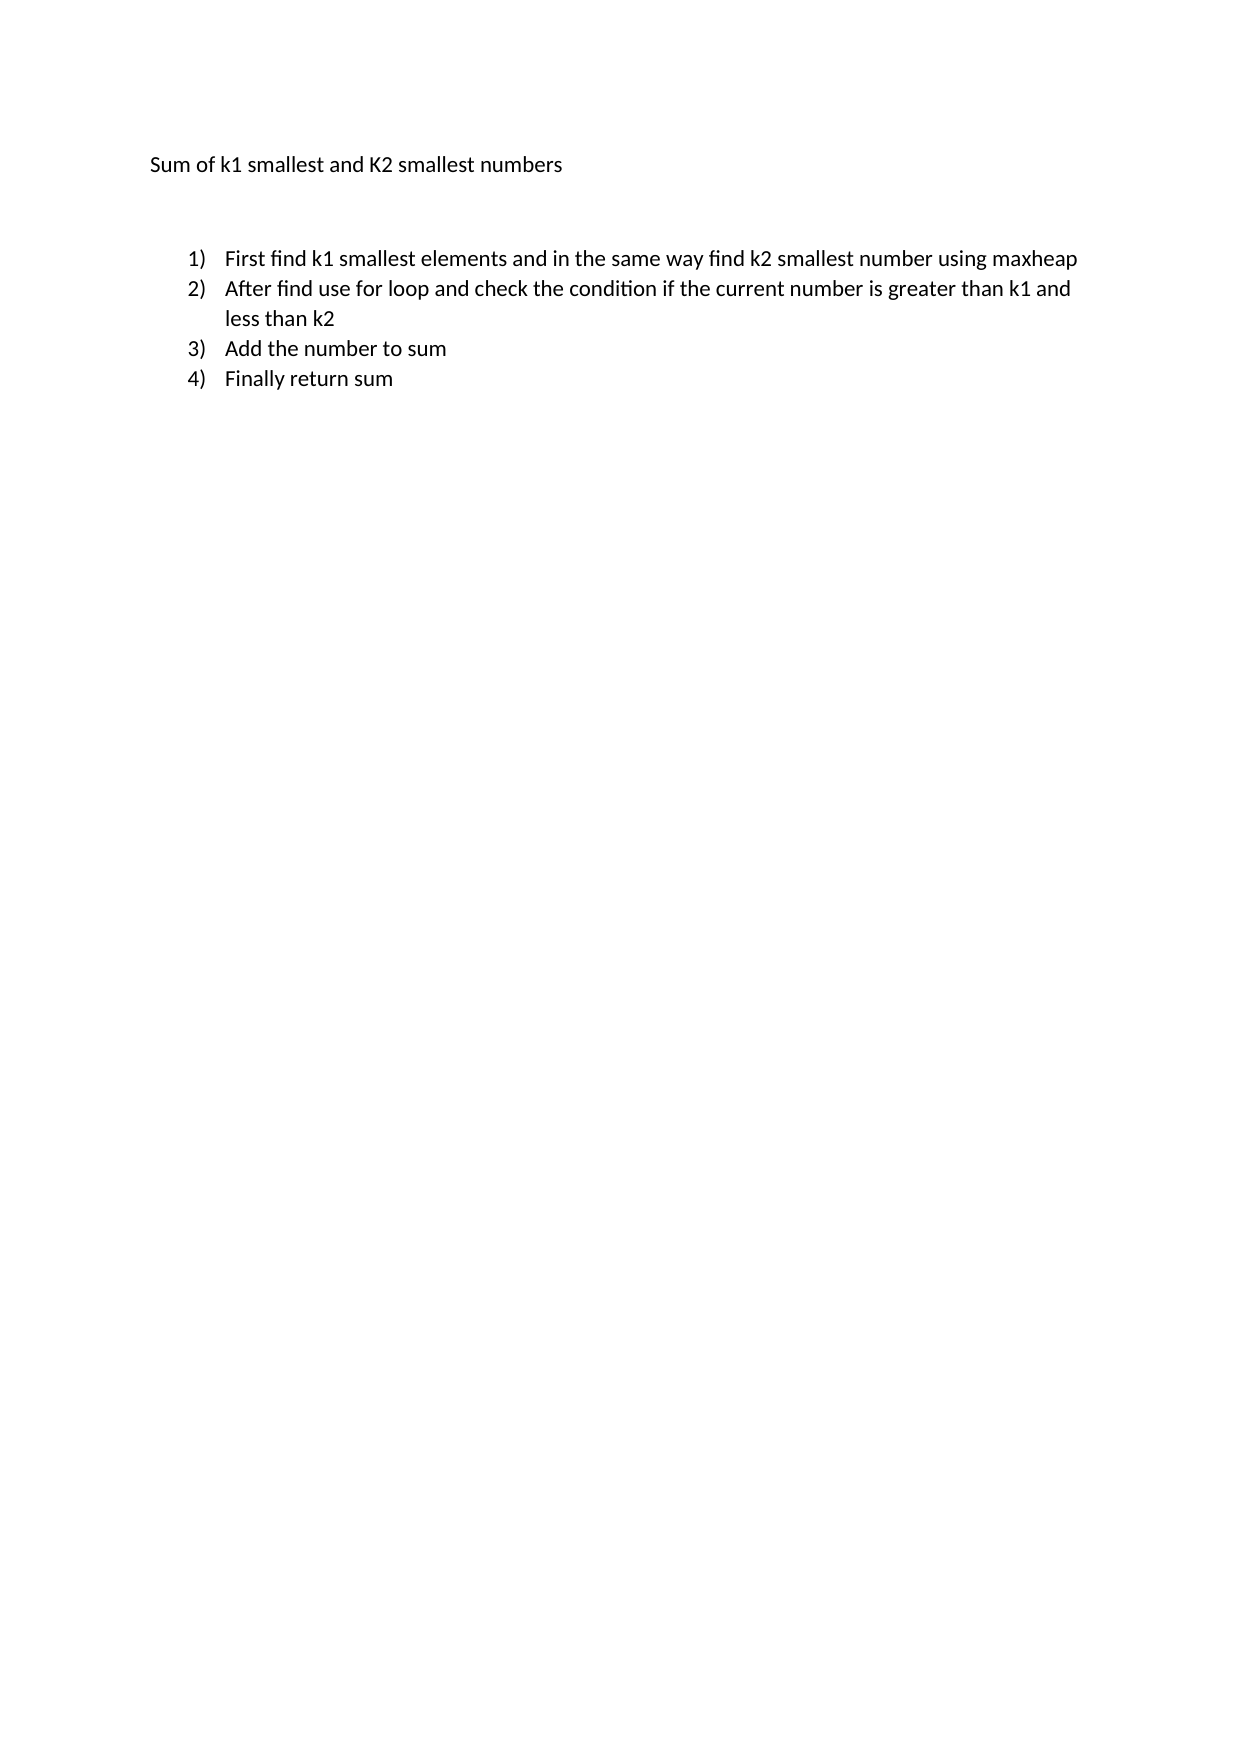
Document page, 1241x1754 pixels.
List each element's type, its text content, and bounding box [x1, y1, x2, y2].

list Add the number to sum [187, 334, 1090, 362]
list After find use for loop and check the condition if the current number is greater than k1 and less than k2 [187, 274, 1090, 332]
list Finally return sum [187, 364, 1090, 393]
list First find k1 smallest elements and in the same way find k2 smallest number using maxheap [187, 244, 1090, 272]
text Sum of k1 smallest and K2 smallest numbers [150, 150, 1090, 178]
